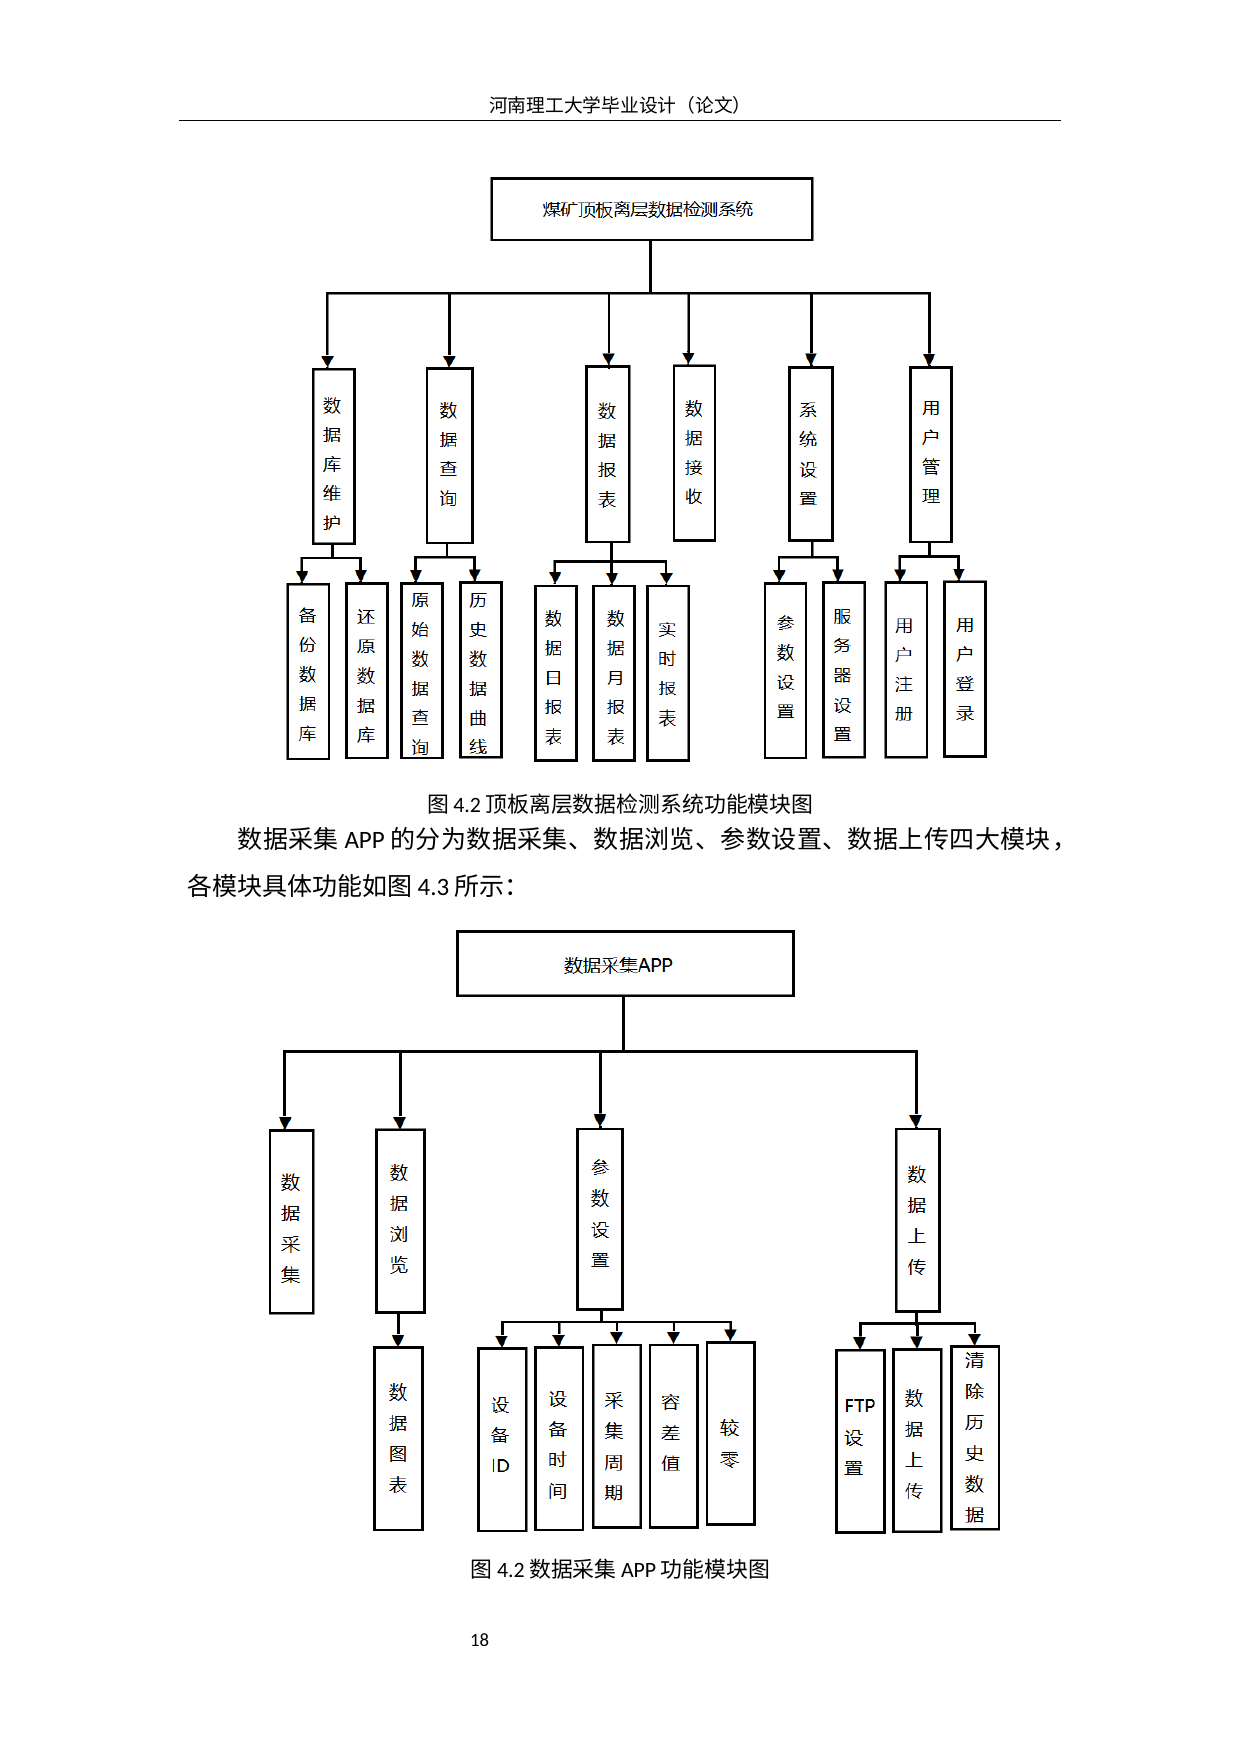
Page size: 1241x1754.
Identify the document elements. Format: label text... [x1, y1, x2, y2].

text 数据采集APP的分为数据采集、数据浏览、参数设置、数据上传四大模块，各模块具体功能如图4.3所示： [187, 819, 1053, 902]
text 图4.2顶板离层数据检测系统功能模块图 [187, 787, 1053, 819]
text 图4.2数据采集APP功能模块图 [187, 1552, 1053, 1584]
picture [258, 913, 1032, 1545]
picture [251, 150, 1039, 780]
